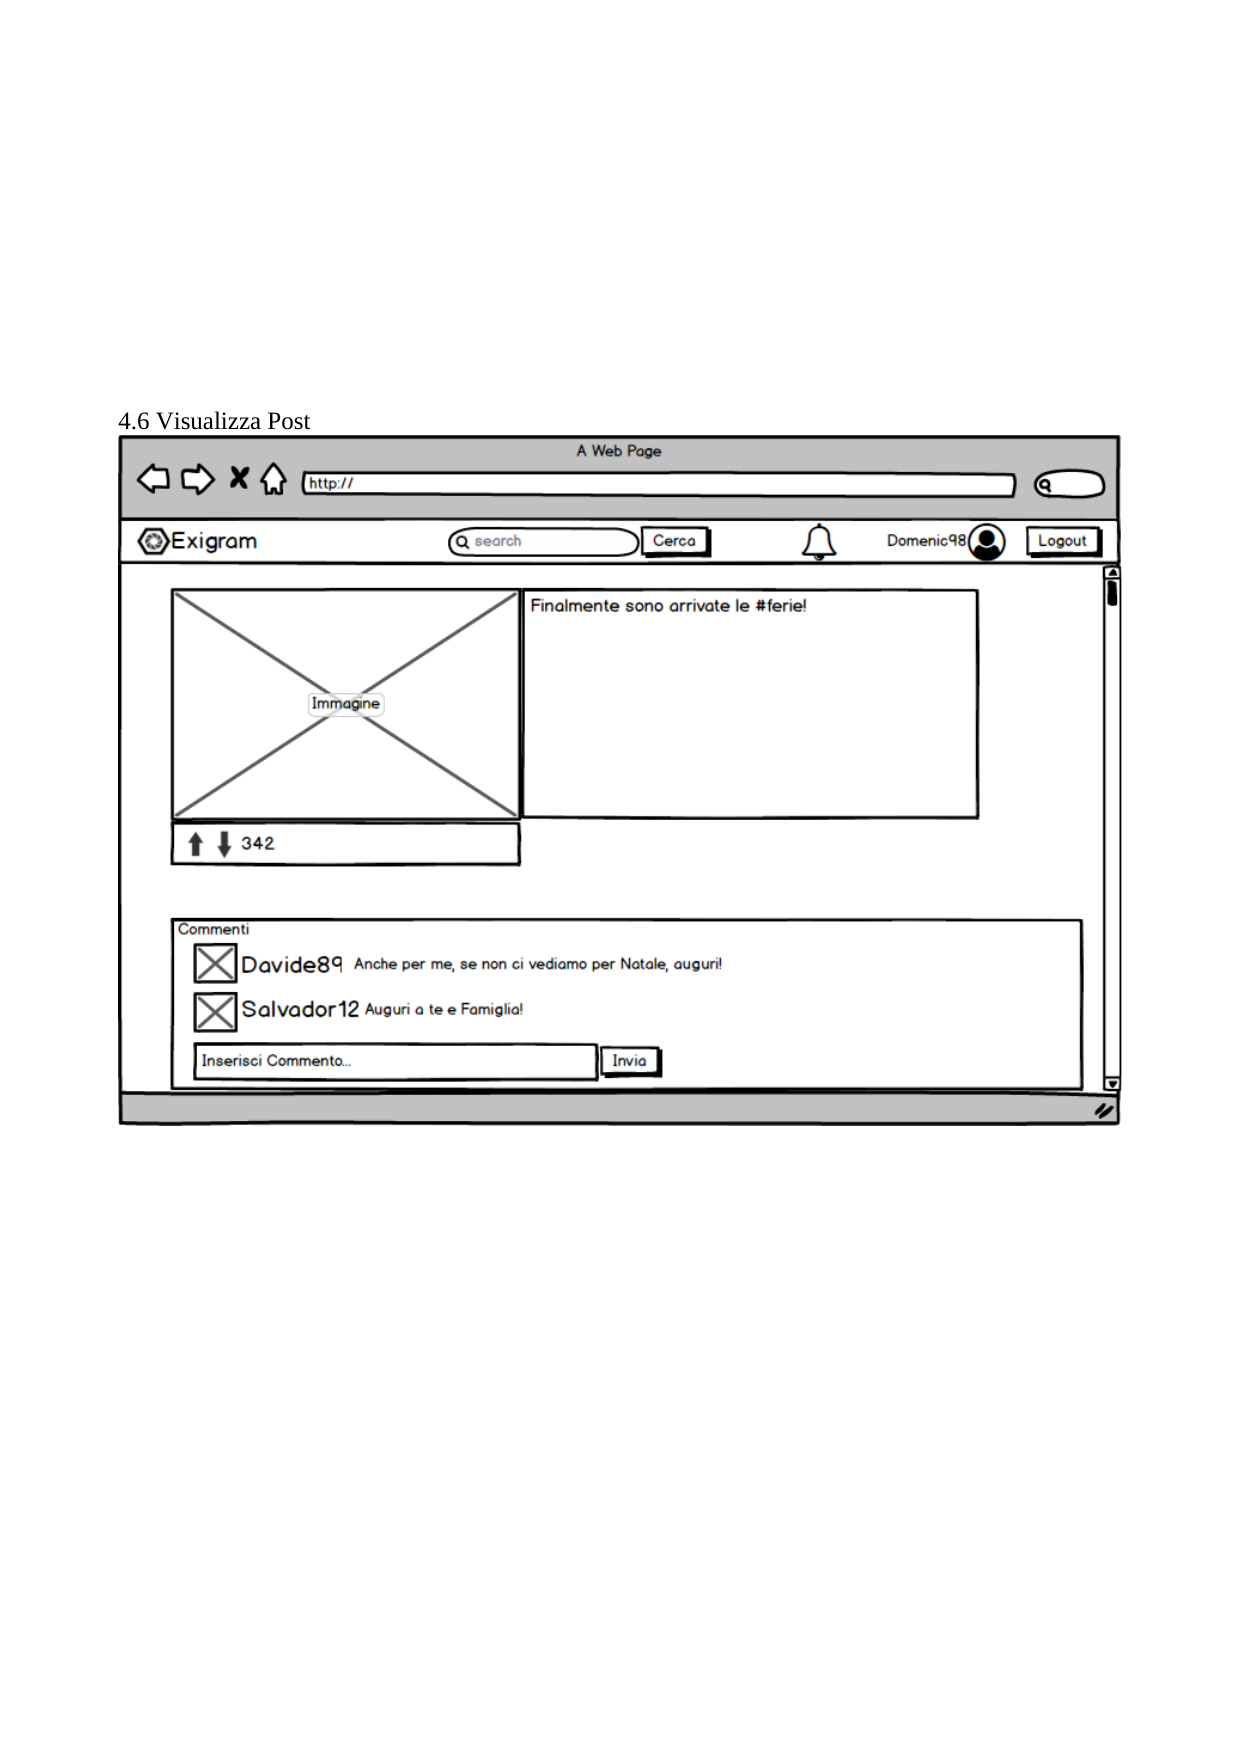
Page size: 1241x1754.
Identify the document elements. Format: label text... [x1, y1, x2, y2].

text 4.6 Visualizza Post [118, 406, 1122, 435]
picture [118, 435, 1122, 1126]
